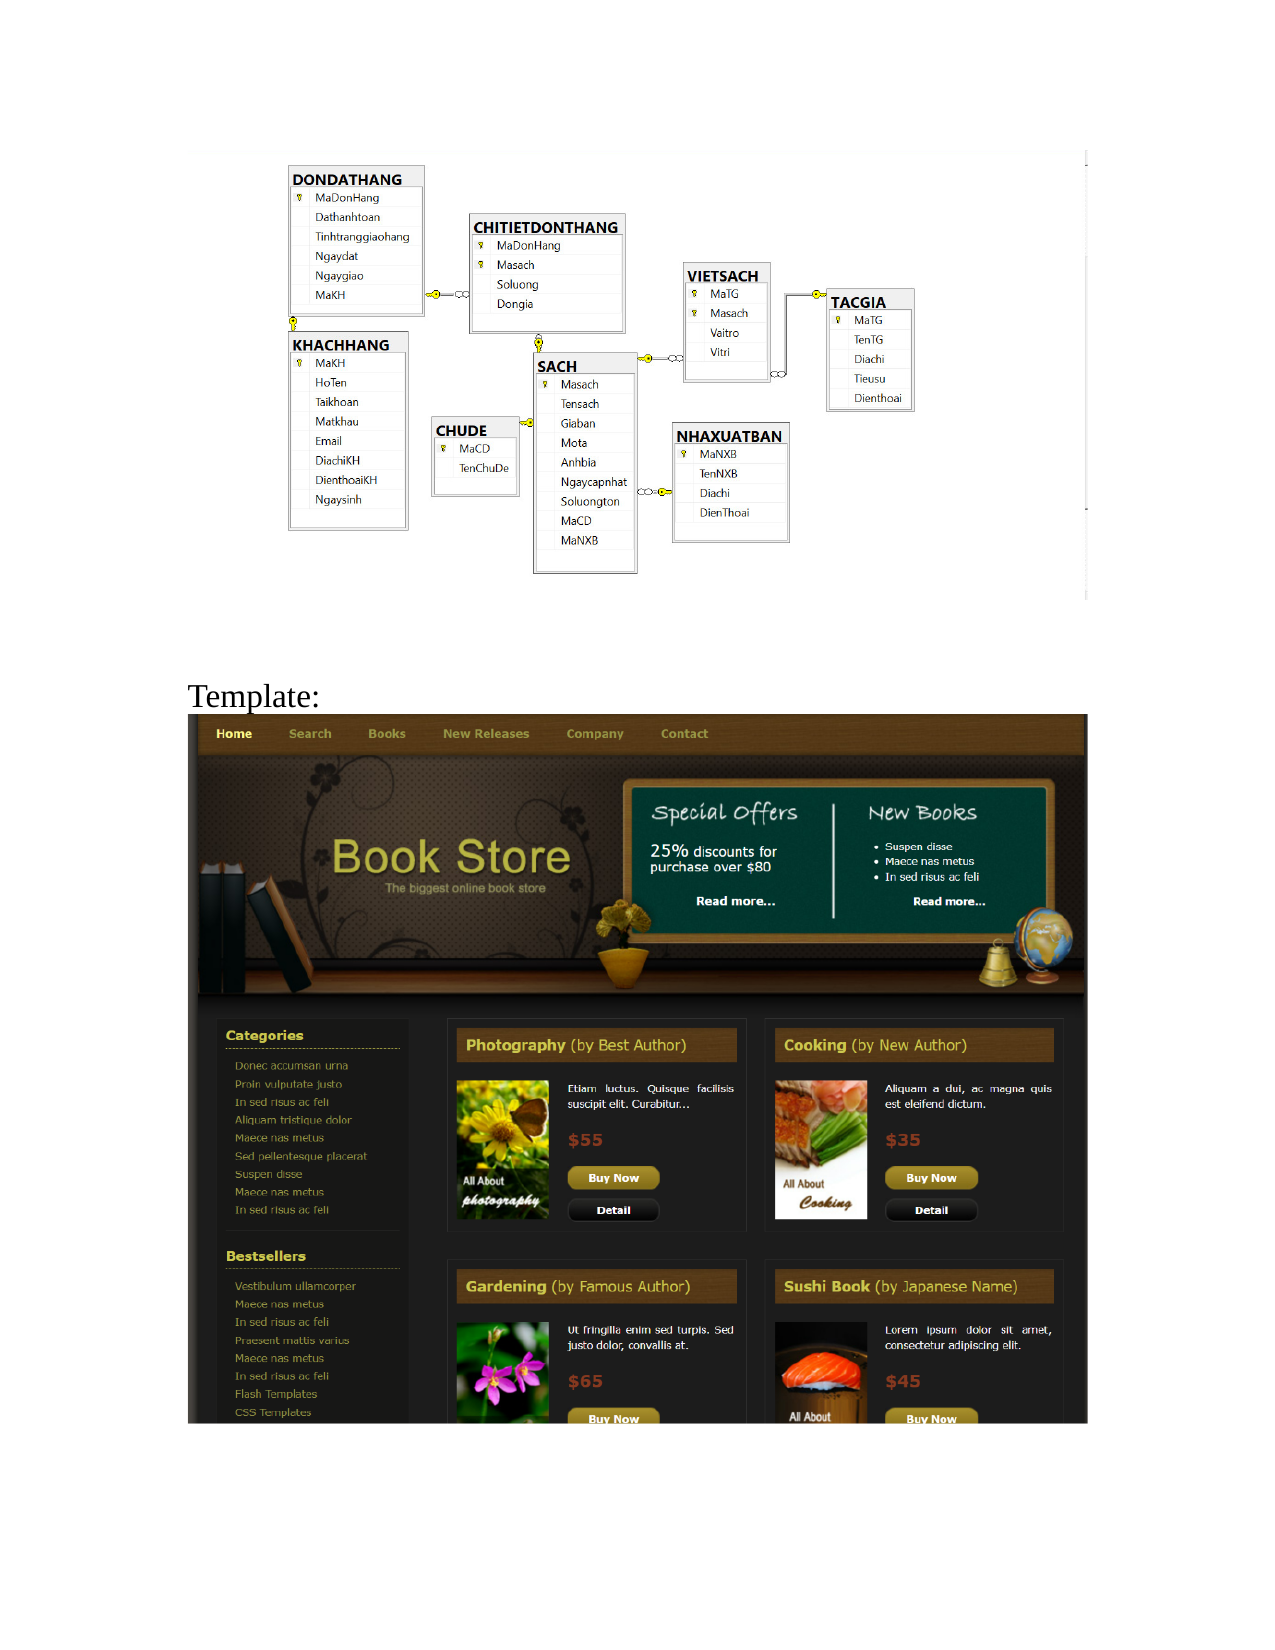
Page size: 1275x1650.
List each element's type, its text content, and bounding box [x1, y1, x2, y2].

picture [187, 714, 1088, 1424]
picture [187, 150, 1088, 600]
text Template: [187, 676, 1087, 714]
